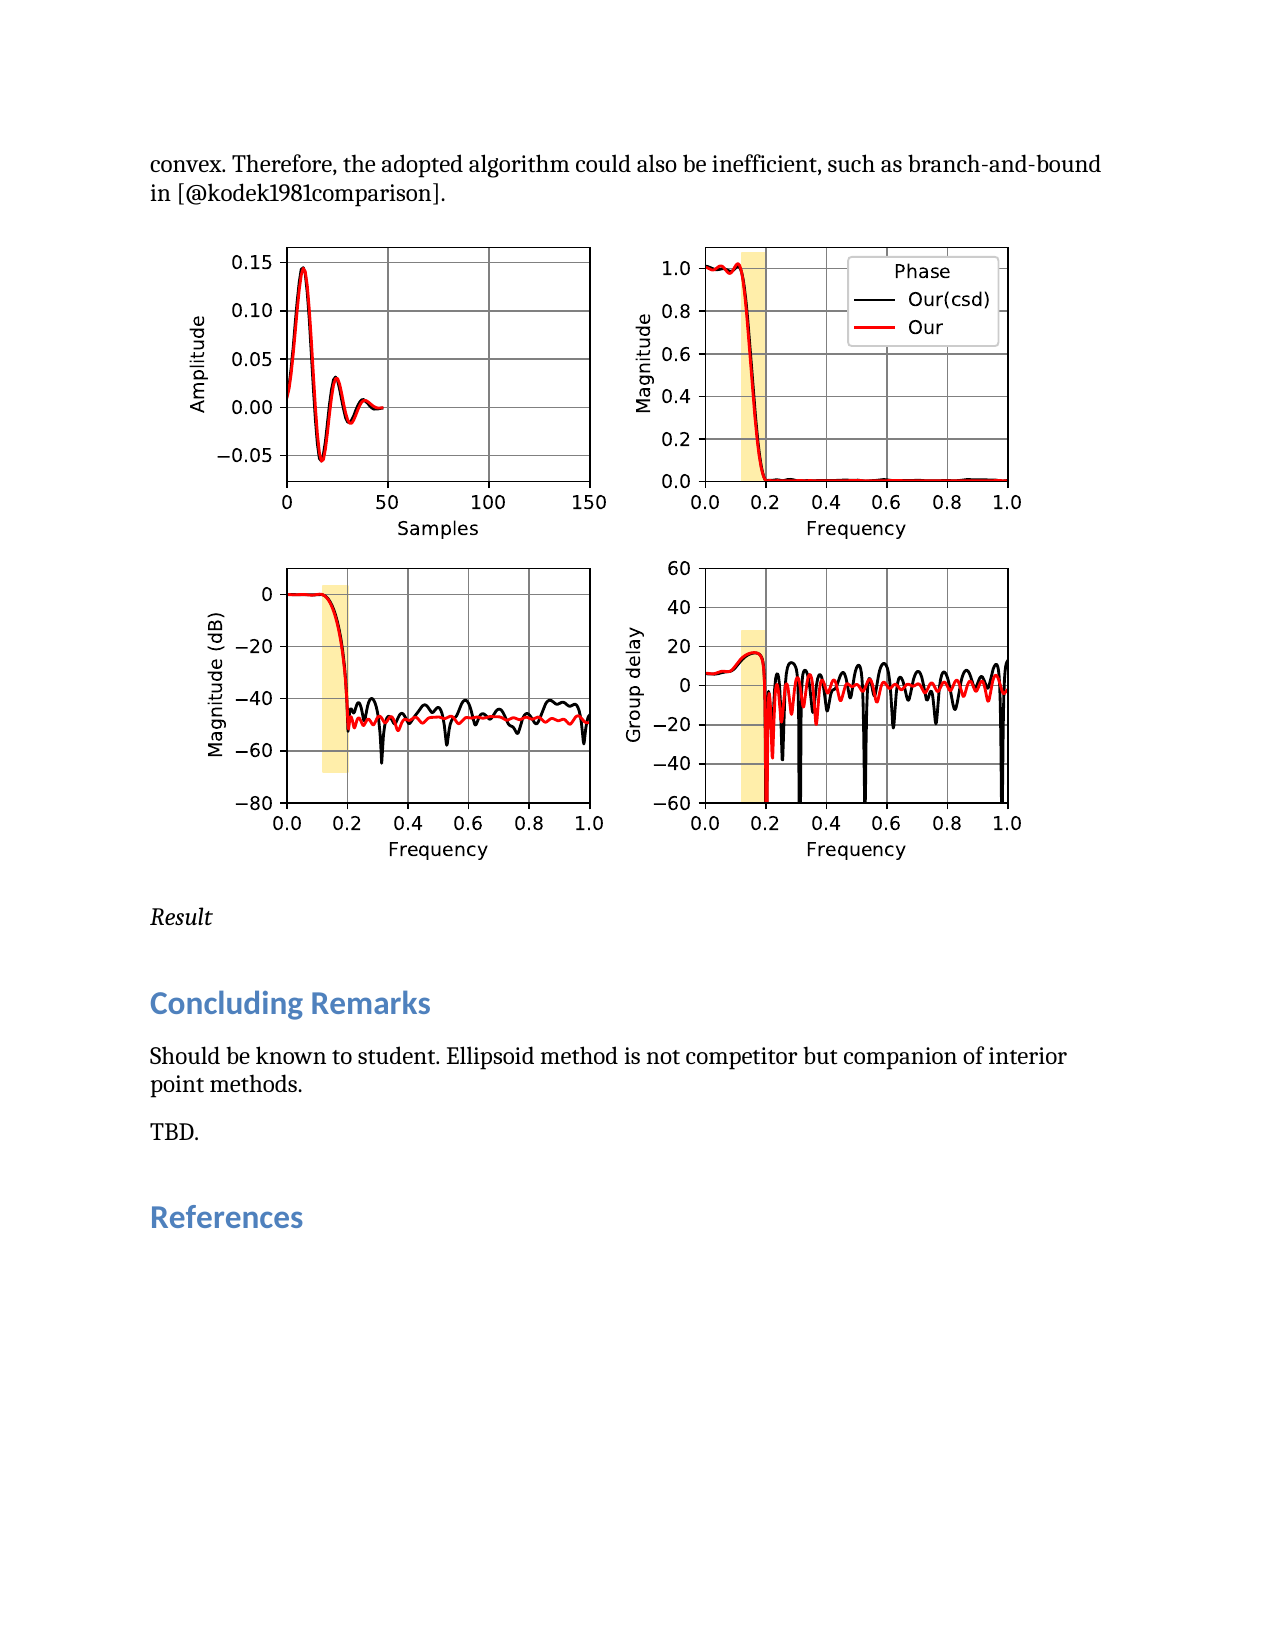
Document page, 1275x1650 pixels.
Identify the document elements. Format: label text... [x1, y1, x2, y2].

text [150, 150, 1125, 207]
text Result [150, 903, 1125, 932]
text TBD. [150, 1118, 1125, 1147]
subtitle Concluding Remarks [150, 982, 1125, 1023]
subtitle References [150, 1197, 1125, 1237]
text Should be known to student. Ellipsoid method is not competitor but companion of interior point methods. [150, 1042, 1125, 1099]
